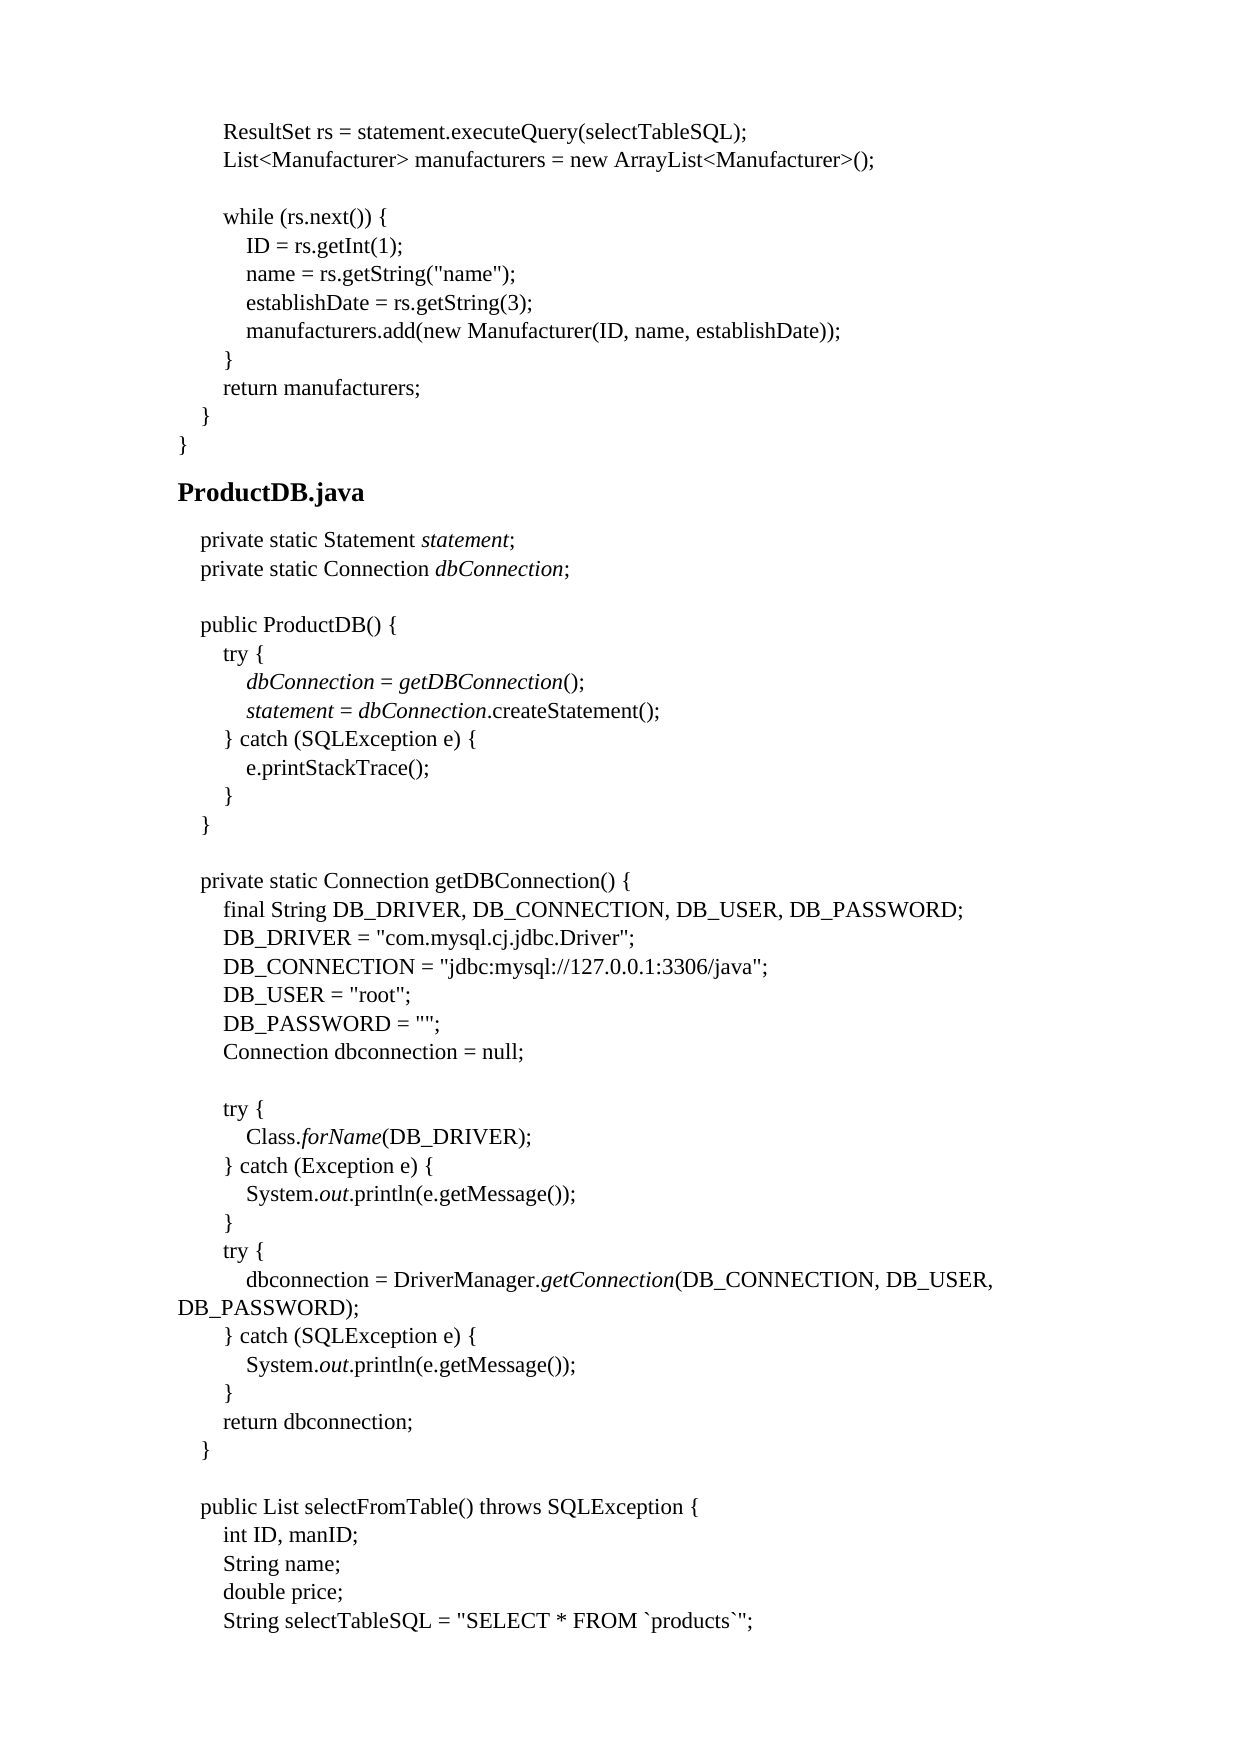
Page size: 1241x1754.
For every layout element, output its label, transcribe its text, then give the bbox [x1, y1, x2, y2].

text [177, 526, 1152, 1633]
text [177, 118, 1152, 457]
text ProductDB.java [177, 476, 1152, 507]
